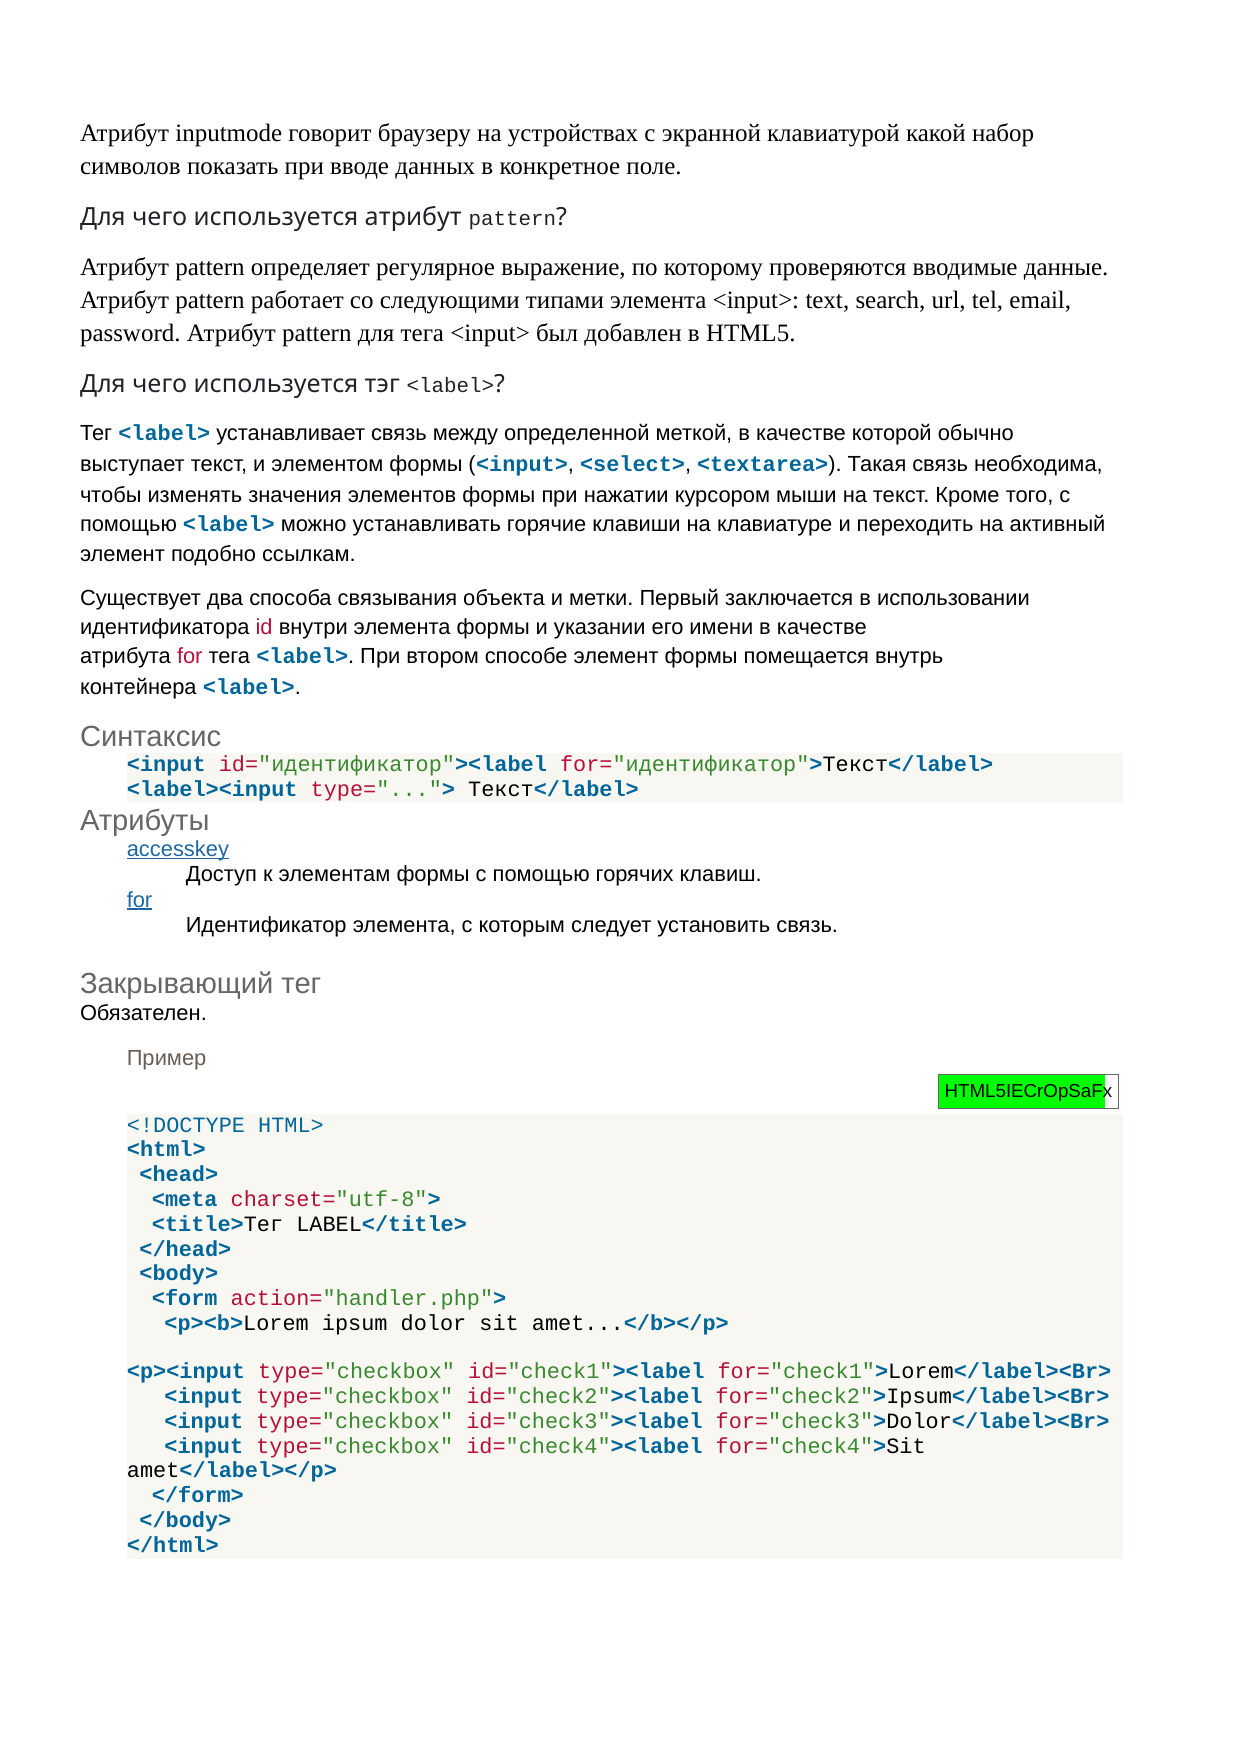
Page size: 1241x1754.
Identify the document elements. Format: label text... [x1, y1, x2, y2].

text <form action="handler.php"> [127, 1287, 1123, 1312]
text Тег <label> устанавливает связь между определенной меткой, в качестве которой обычно выступает текст, и элементом формы (<input>, <select>, <textarea>). Такая связь необходима, чтобы изменять значения элементов формы при нажатии курсором мыши на текст. Кроме того, с помощью <label> можно устанавливать горячие клавиши на клавиатуре и переходить на активный элемент подобно ссылкам. [80, 420, 1123, 567]
text HTML5IECrOpSaFx [80, 1073, 1118, 1108]
subtitle Синтаксис [80, 719, 1123, 753]
subtitle accesskey [127, 836, 1123, 861]
text <head> [127, 1163, 1123, 1188]
text <input type="checkbox" id="check3"><label for="check3">Dolor</label><Br> [127, 1410, 1123, 1435]
text Атрибут pattern определяет регулярное выражение, по которому проверяются вводимые данные. Атрибут pattern работает со следующими типами элемента <input>: text, search, url, tel, email, password. Атрибут pattern для тега <input> был добавлен в HTML5. [80, 252, 1123, 347]
text <input type="checkbox" id="check2"><label for="check2">Ipsum</label><Br> [127, 1385, 1123, 1410]
text Для чего используется тэг <label>? [80, 366, 1123, 400]
text <label><input type="..."> Текст</label> [127, 778, 1123, 802]
list Доступ к элементам формы с помощью горячих клавиш. [186, 861, 1123, 886]
text <meta charset="utf-8"> [127, 1188, 1123, 1213]
text Атрибут inputmode говорит браузеру на устройствах с экранной клавиатурой какой набор символов показать при вводе данных в конкретное поле. [80, 118, 1123, 180]
text Обязателен. [80, 1000, 1123, 1025]
text </head> [127, 1238, 1123, 1262]
text <!DOCTYPE HTML> [127, 1114, 1123, 1138]
text <input type="checkbox" id="check4"><label for="check4">Sit amet</label></p> [127, 1435, 1123, 1484]
text <input id="идентификатор"><label for="идентификатор">Текст</label> [127, 753, 1123, 778]
subtitle Закрывающий тег [80, 966, 1123, 1000]
text Для чего используется атрибут pattern? [80, 199, 1123, 233]
subtitle Атрибуты [80, 802, 1123, 836]
text <p><input type="checkbox" id="check1"><label for="check1">Lorem</label><Br> [127, 1337, 1123, 1385]
text Существует два способа связывания объекта и метки. Первый заключается в использовании идентификатора id внутри элемента формы и указании его имени в качестве атрибута for тега <label>. При втором способе элемент формы помещается внутрь контейнера <label>. [80, 585, 1123, 701]
text </form> [127, 1484, 1123, 1509]
text Пример [127, 1044, 686, 1070]
text <body> [127, 1262, 1123, 1287]
text <html> [127, 1138, 1123, 1163]
text <title>Тег LABEL</title> [127, 1213, 1123, 1238]
list Идентификатор элемента, с которым следует установить связь. [186, 912, 1123, 937]
text </html> [127, 1534, 1123, 1559]
subtitle for [127, 886, 1123, 912]
text </body> [127, 1509, 1123, 1534]
text <p><b>Lorem ipsum dolor sit amet...</b></p> [127, 1312, 1123, 1337]
